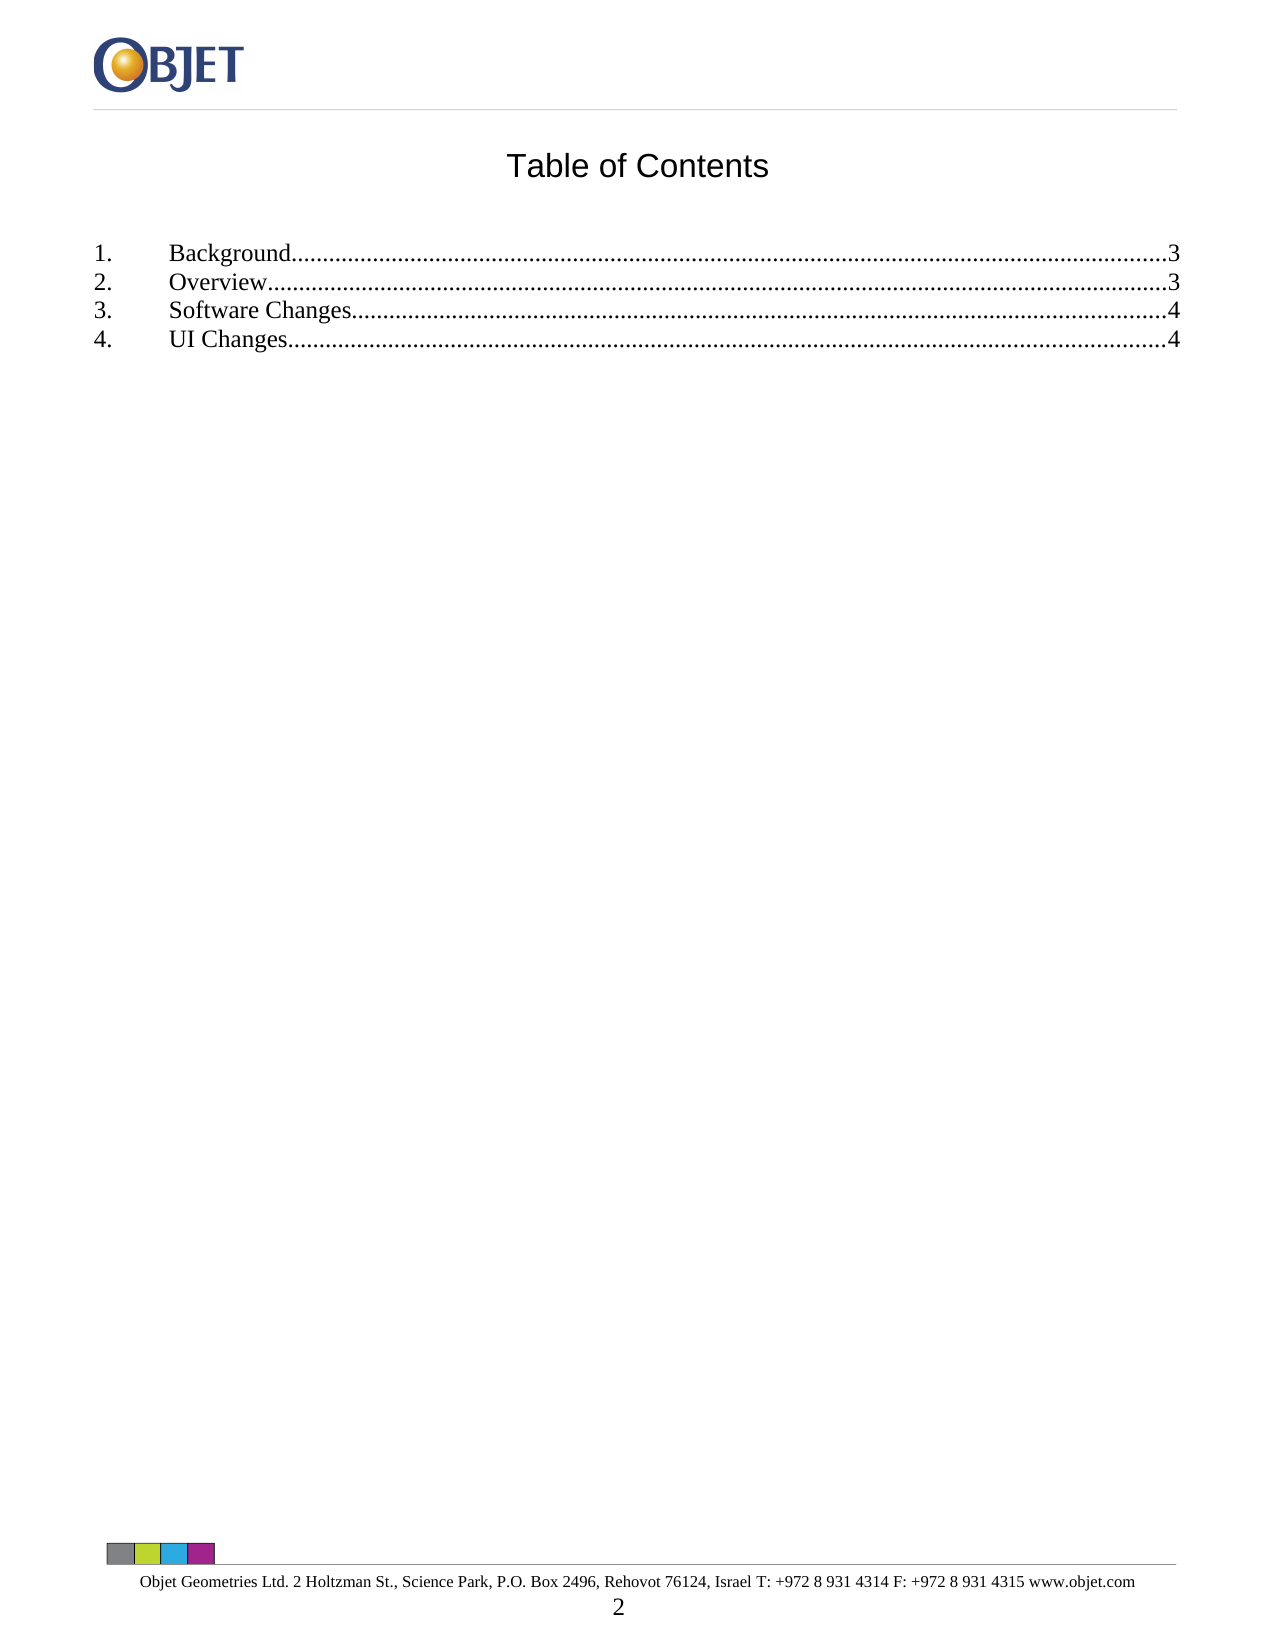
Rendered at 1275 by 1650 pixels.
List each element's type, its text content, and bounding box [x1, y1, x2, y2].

picture [60, 1533, 1223, 1577]
title Table of Contents [94, 146, 1181, 184]
text 3. Software Changes 4 [94, 295, 1181, 324]
text 2. Overview 3 [94, 267, 1181, 295]
picture [93, 37, 244, 93]
text 4. UI Changes 4 [94, 324, 1181, 353]
text 1. Background 3 [94, 238, 1181, 267]
